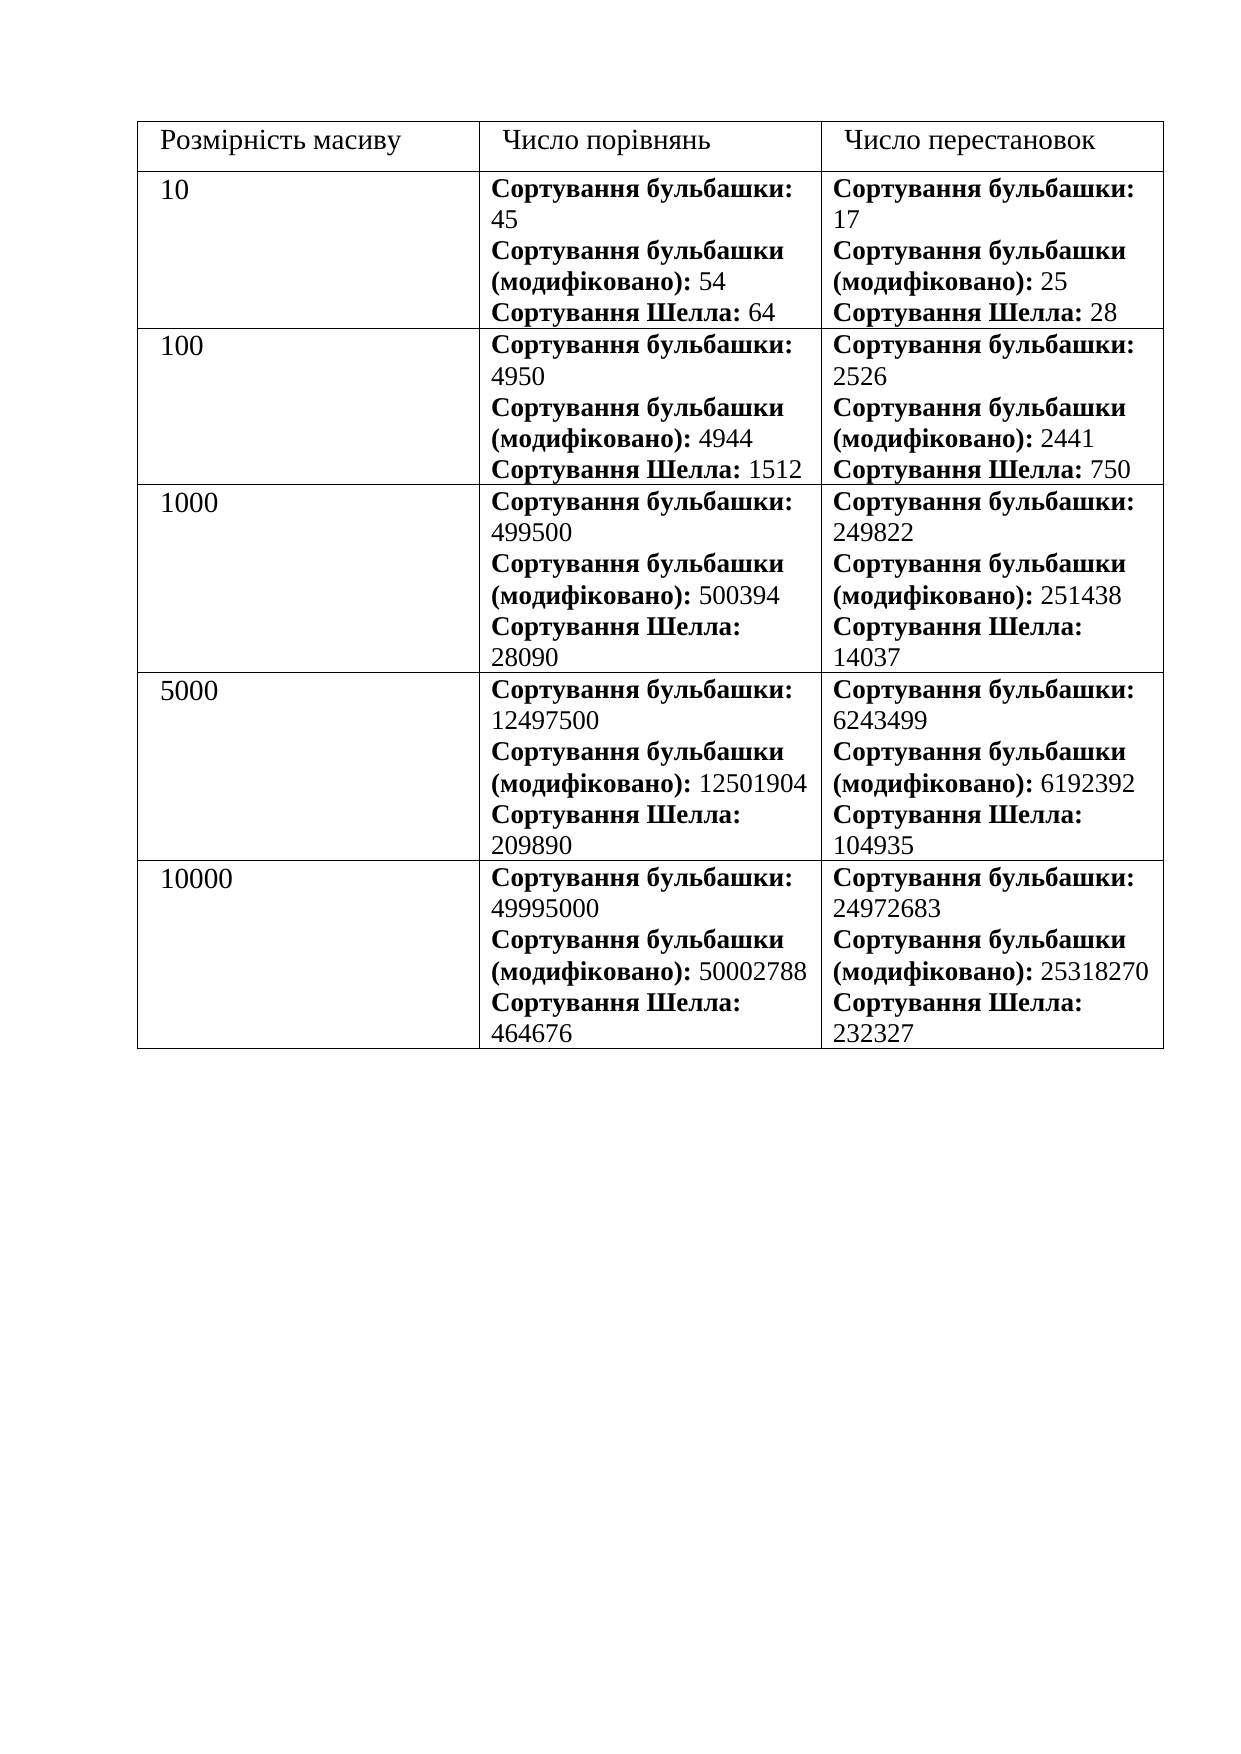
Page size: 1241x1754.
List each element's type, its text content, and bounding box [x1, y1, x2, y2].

table_cell Сортування бульбашки: 12497500 Сортування бульбашки (модифіковано): 12501904 Сортування Шелла: 209890 [480, 673, 821, 860]
table_header Число перестановок [822, 122, 1163, 171]
table_cell Сортування бульбашки: 6243499 Сортування бульбашки (модифіковано): 6192392 Сортування Шелла: 104935 [822, 673, 1163, 860]
table_cell Сортування бульбашки: 24972683 Сортування бульбашки (модифіковано): 25318270 Сортування Шелла: 232327 [822, 861, 1163, 1048]
table_cell 1000 [138, 485, 479, 672]
table_cell Сортування бульбашки: 49995000 Сортування бульбашки (модифіковано): 50002788 Сортування Шелла: 464676 [480, 861, 821, 1048]
table_cell Сортування бульбашки: 499500 Сортування бульбашки (модифіковано): 500394 Сортування Шелла: 28090 [480, 485, 821, 672]
table_header Розмірність масиву [138, 122, 479, 171]
table_cell Сортування бульбашки: 45 Сортування бульбашки (модифіковано): 54 Сортування Шелла: 64 [480, 172, 821, 327]
table_header Число порівнянь [480, 122, 821, 171]
table_cell 10000 [138, 861, 479, 1048]
table_cell Сортування бульбашки: 249822 Сортування бульбашки (модифіковано): 251438 Сортування Шелла: 14037 [822, 485, 1163, 672]
table_cell Сортування бульбашки: 2526 Сортування бульбашки (модифіковано): 2441 Сортування Шелла: 750 [822, 329, 1163, 484]
table_cell Сортування бульбашки: 17 Сортування бульбашки (модифіковано): 25 Сортування Шелла: 28 [822, 172, 1163, 327]
table_cell 10 [138, 172, 479, 327]
table_cell 5000 [138, 673, 479, 860]
table_cell 100 [138, 329, 479, 484]
table_cell Сортування бульбашки: 4950 Сортування бульбашки (модифіковано): 4944 Сортування Шелла: 1512 [480, 329, 821, 484]
